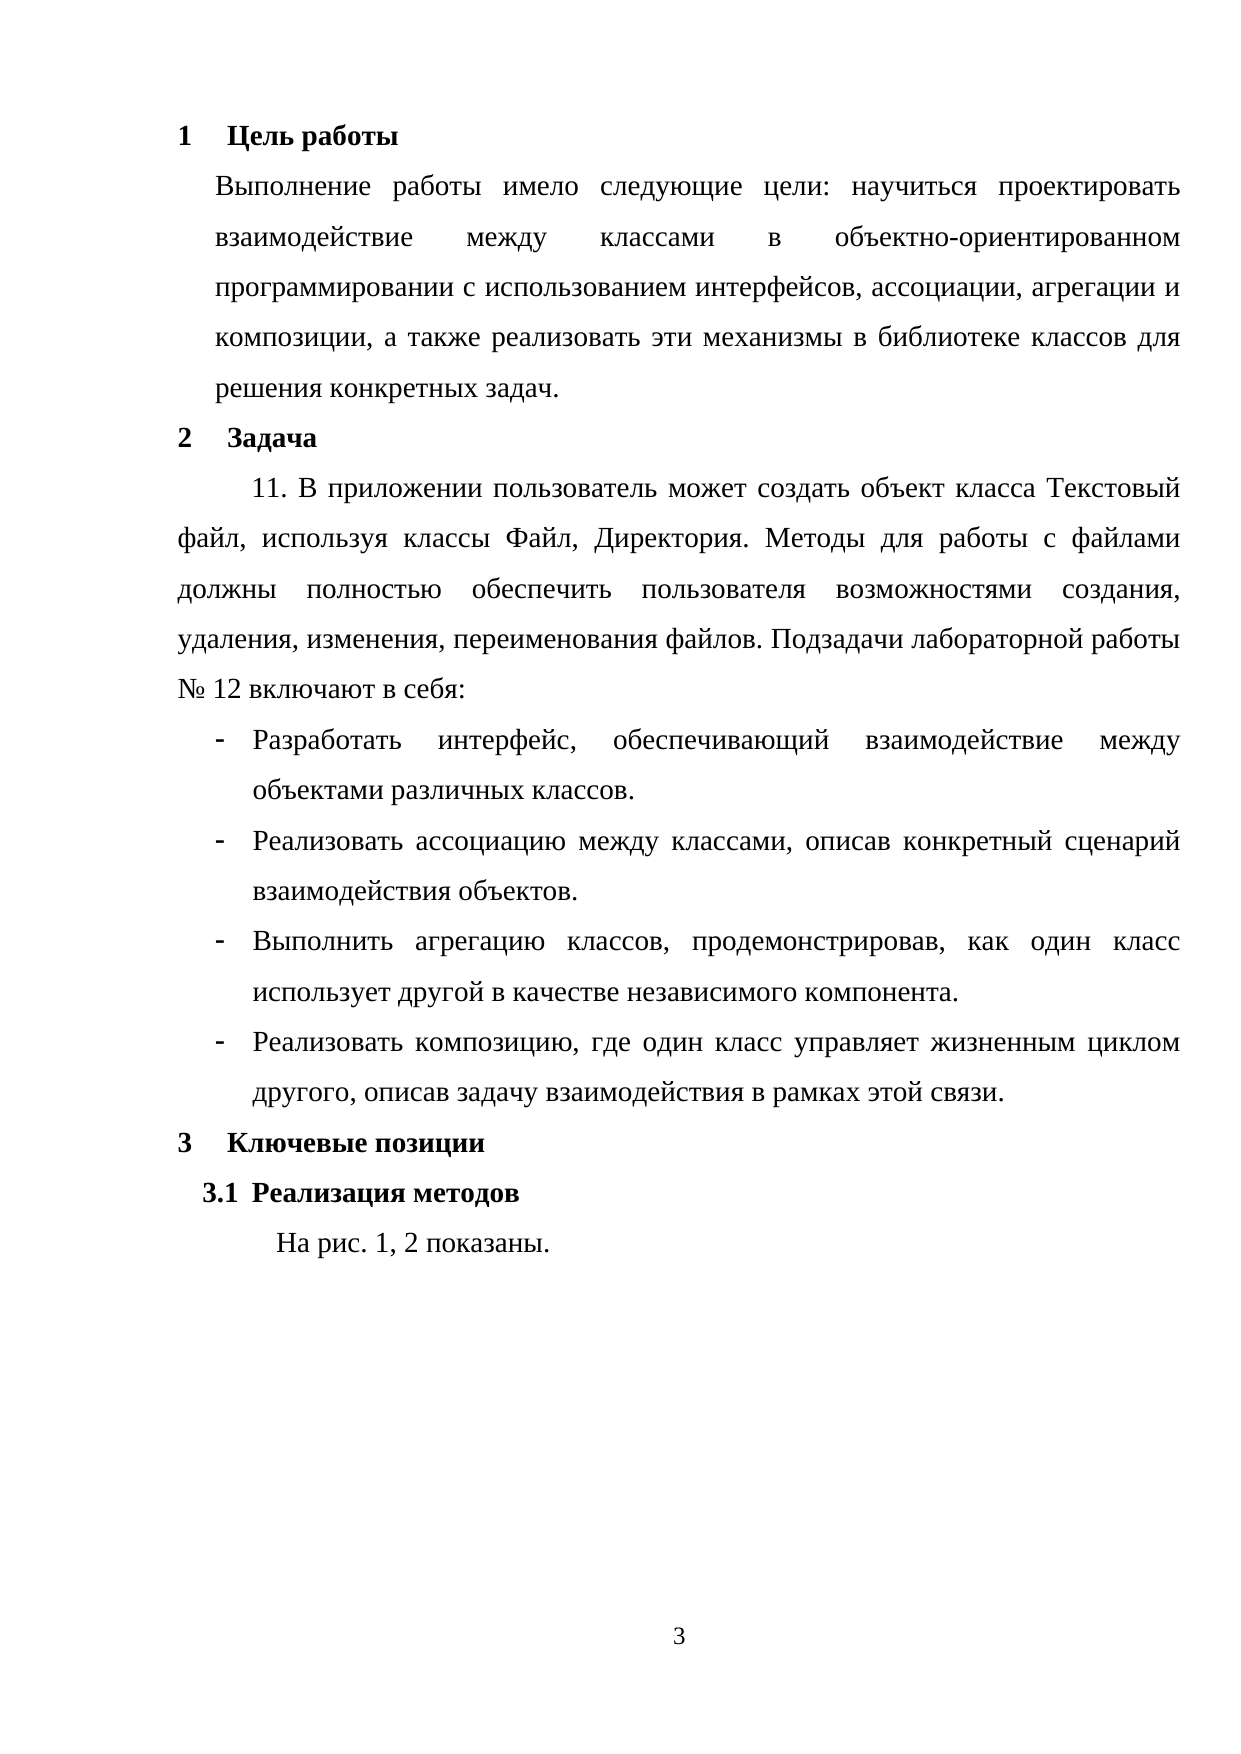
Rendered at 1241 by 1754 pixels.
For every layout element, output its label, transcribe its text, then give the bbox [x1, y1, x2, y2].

text Выполнение работы имело следующие цели: научиться проектировать взаимодействие между классами в объектно-ориентированном программировании с использованием интерфейсов, ассоциации, агрегации и композиции, а также реализовать эти механизмы в библиотеке классов для решения конкретных задач. [215, 168, 1181, 403]
text Задача [177, 420, 1181, 453]
text 11. В приложении пользователь может создать объект класса Текстовый файл, используя классы Файл, Директория. Методы для работы с файлами должны полностью обеспечить пользователя возможностями создания, удаления, изменения, переименования файлов. Подзадачи лабораторной работы № 12 включают в себя: [177, 470, 1181, 705]
list Реализовать ассоциацию между классами, описав конкретный сценарий взаимодействия объектов. [215, 823, 1181, 907]
text На рис. 1, 2 показаны. [202, 1225, 1181, 1259]
text Реализация методов [202, 1175, 1181, 1209]
list Разработать интерфейс, обеспечивающий взаимодействие между объектами различных классов. [215, 722, 1181, 806]
text Цель работы [177, 118, 1181, 152]
list Реализовать композицию, где один класс управляет жизненным циклом другого, описав задачу взаимодействия в рамках этой связи. [215, 1024, 1181, 1108]
list Выполнить агрегацию классов, продемонстрировав, как один класс использует другой в качестве независимого компонента. [215, 923, 1181, 1007]
text Ключевые позиции [177, 1125, 1181, 1158]
